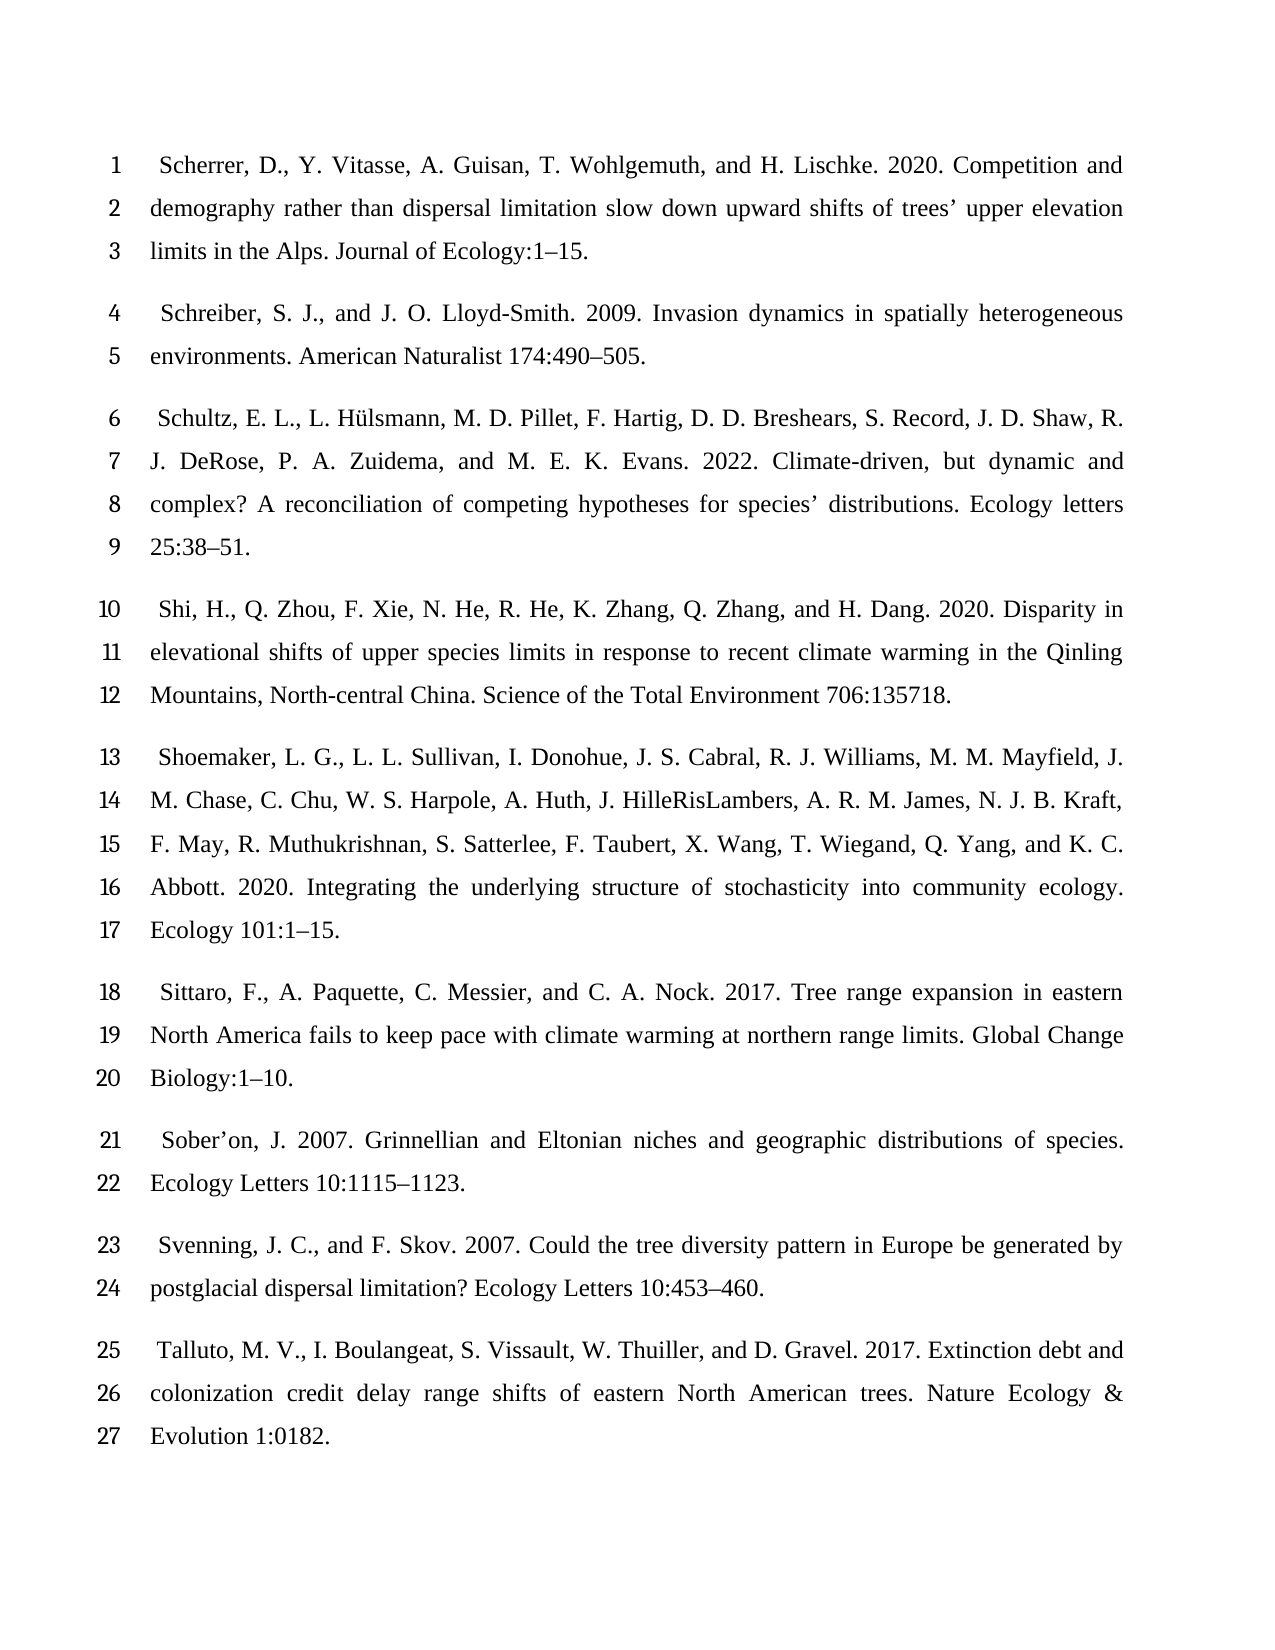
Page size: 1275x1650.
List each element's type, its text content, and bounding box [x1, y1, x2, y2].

text Shi, H., Q. Zhou, F. Xie, N. He, R. He, K. Zhang, Q. Zhang, and H. Dang. 2020. Disparity in elevational shifts of upper species limits in response to recent climate warming in the Qinling Mountains, North-central China. Science of the Total Environment 706:135718. [150, 594, 1125, 709]
text Schreiber, S. J., and J. O. Lloyd-Smith. 2009. Invasion dynamics in spatially heterogeneous environments. American Naturalist 174:490–505. [150, 298, 1125, 370]
text Shoemaker, L. G., L. L. Sullivan, I. Donohue, J. S. Cabral, R. J. Williams, M. M. Mayfield, J. M. Chase, C. Chu, W. S. Harpole, A. Huth, J. HilleRisLambers, A. R. M. James, N. J. B. Kraft, F. May, R. Muthukrishnan, S. Satterlee, F. Taubert, X. Wang, T. Wiegand, Q. Yang, and K. C. Abbott. 2020. Integrating the underlying structure of stochasticity into community ecology. Ecology 101:1–15. [150, 742, 1125, 944]
text Scherrer, D., Y. Vitasse, A. Guisan, T. Wohlgemuth, and H. Lischke. 2020. Competition and demography rather than dispersal limitation slow down upward shifts of trees’ upper elevation limits in the Alps. Journal of Ecology:1–15. [150, 150, 1125, 265]
text Talluto, M. V., I. Boulangeat, S. Vissault, W. Thuiller, and D. Gravel. 2017. Extinction debt and colonization credit delay range shifts of eastern North American trees. Nature Ecology & Evolution 1:0182. [150, 1335, 1125, 1450]
text Svenning, J. C., and F. Skov. 2007. Could the tree diversity pattern in Europe be generated by postglacial dispersal limitation? Ecology Letters 10:453–460. [150, 1230, 1125, 1302]
text Sober’on, J. 2007. Grinnellian and Eltonian niches and geographic distributions of species. Ecology Letters 10:1115–1123. [150, 1125, 1125, 1197]
text Schultz, E. L., L. Hülsmann, M. D. Pillet, F. Hartig, D. D. Breshears, S. Record, J. D. Shaw, R. J. DeRose, P. A. Zuidema, and M. E. K. Evans. 2022. Climate-driven, but dynamic and complex? A reconciliation of competing hypotheses for species’ distributions. Ecology letters 25:38–51. [150, 403, 1125, 561]
text Sittaro, F., A. Paquette, C. Messier, and C. A. Nock. 2017. Tree range expansion in eastern North America fails to keep pace with climate warming at northern range limits. Global Change Biology:1–10. [150, 977, 1125, 1092]
